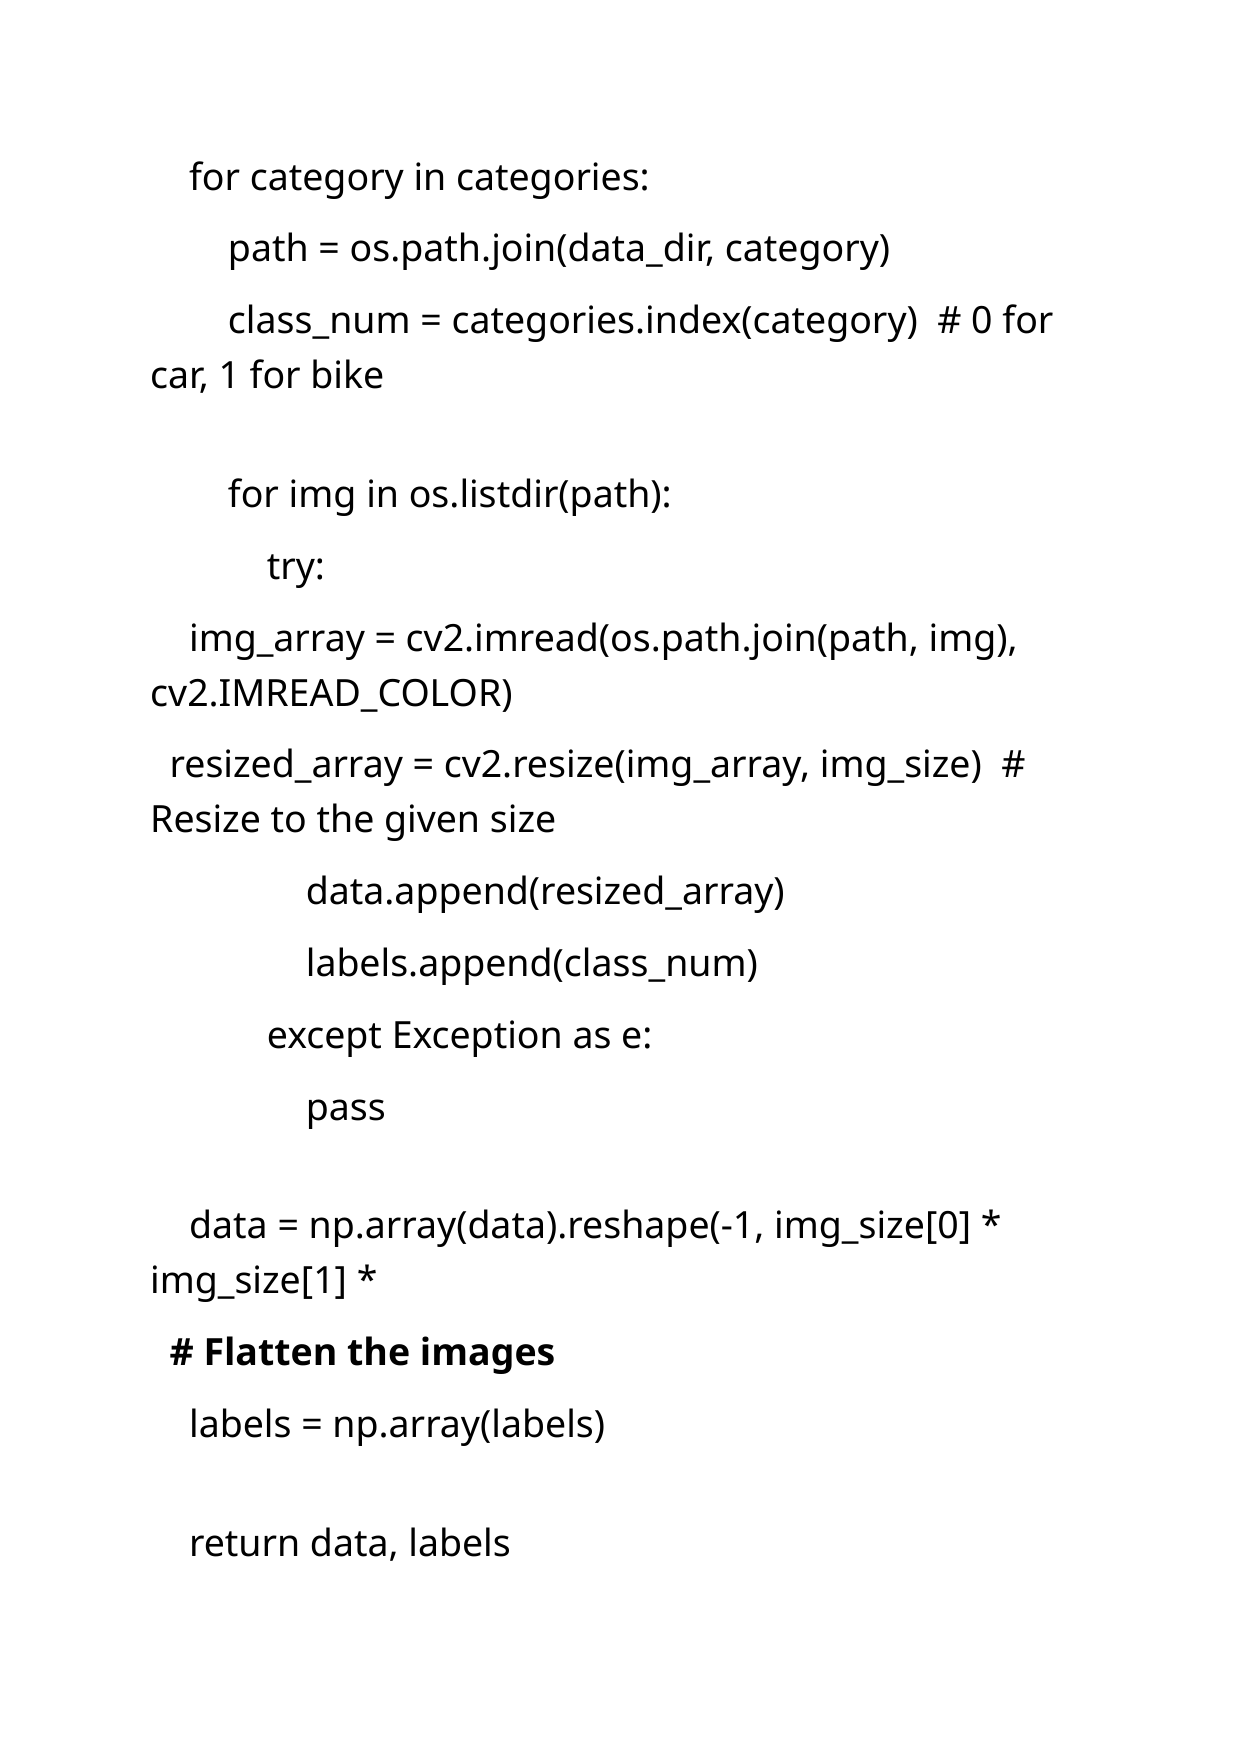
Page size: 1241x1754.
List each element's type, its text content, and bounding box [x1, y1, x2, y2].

text # Flatten the images [150, 1325, 1090, 1376]
text pass [150, 1080, 1090, 1131]
text class_num = categories.index(category) # 0 for car, 1 for bike [150, 293, 1090, 400]
text labels.append(class_num) [150, 936, 1090, 987]
text img_array = cv2.imread(os.path.join(path, img), cv2.IMREAD_COLOR) [150, 611, 1090, 717]
text try: [150, 539, 1090, 590]
text for img in os.listdir(path): [150, 467, 1090, 518]
text except Exception as e: [150, 1008, 1090, 1059]
text for category in categories: [150, 150, 1090, 201]
text data = np.array(data).reshape(-1, img_size[0] * img_size[1] * [150, 1198, 1090, 1305]
text data.append(resized_array) [150, 864, 1090, 916]
text return data, labels [150, 1516, 1090, 1567]
text resized_array = cv2.resize(img_array, img_size) # Resize to the given size [150, 738, 1090, 844]
text labels = np.array(labels) [150, 1397, 1090, 1448]
text path = os.path.join(data_dir, category) [150, 222, 1090, 273]
